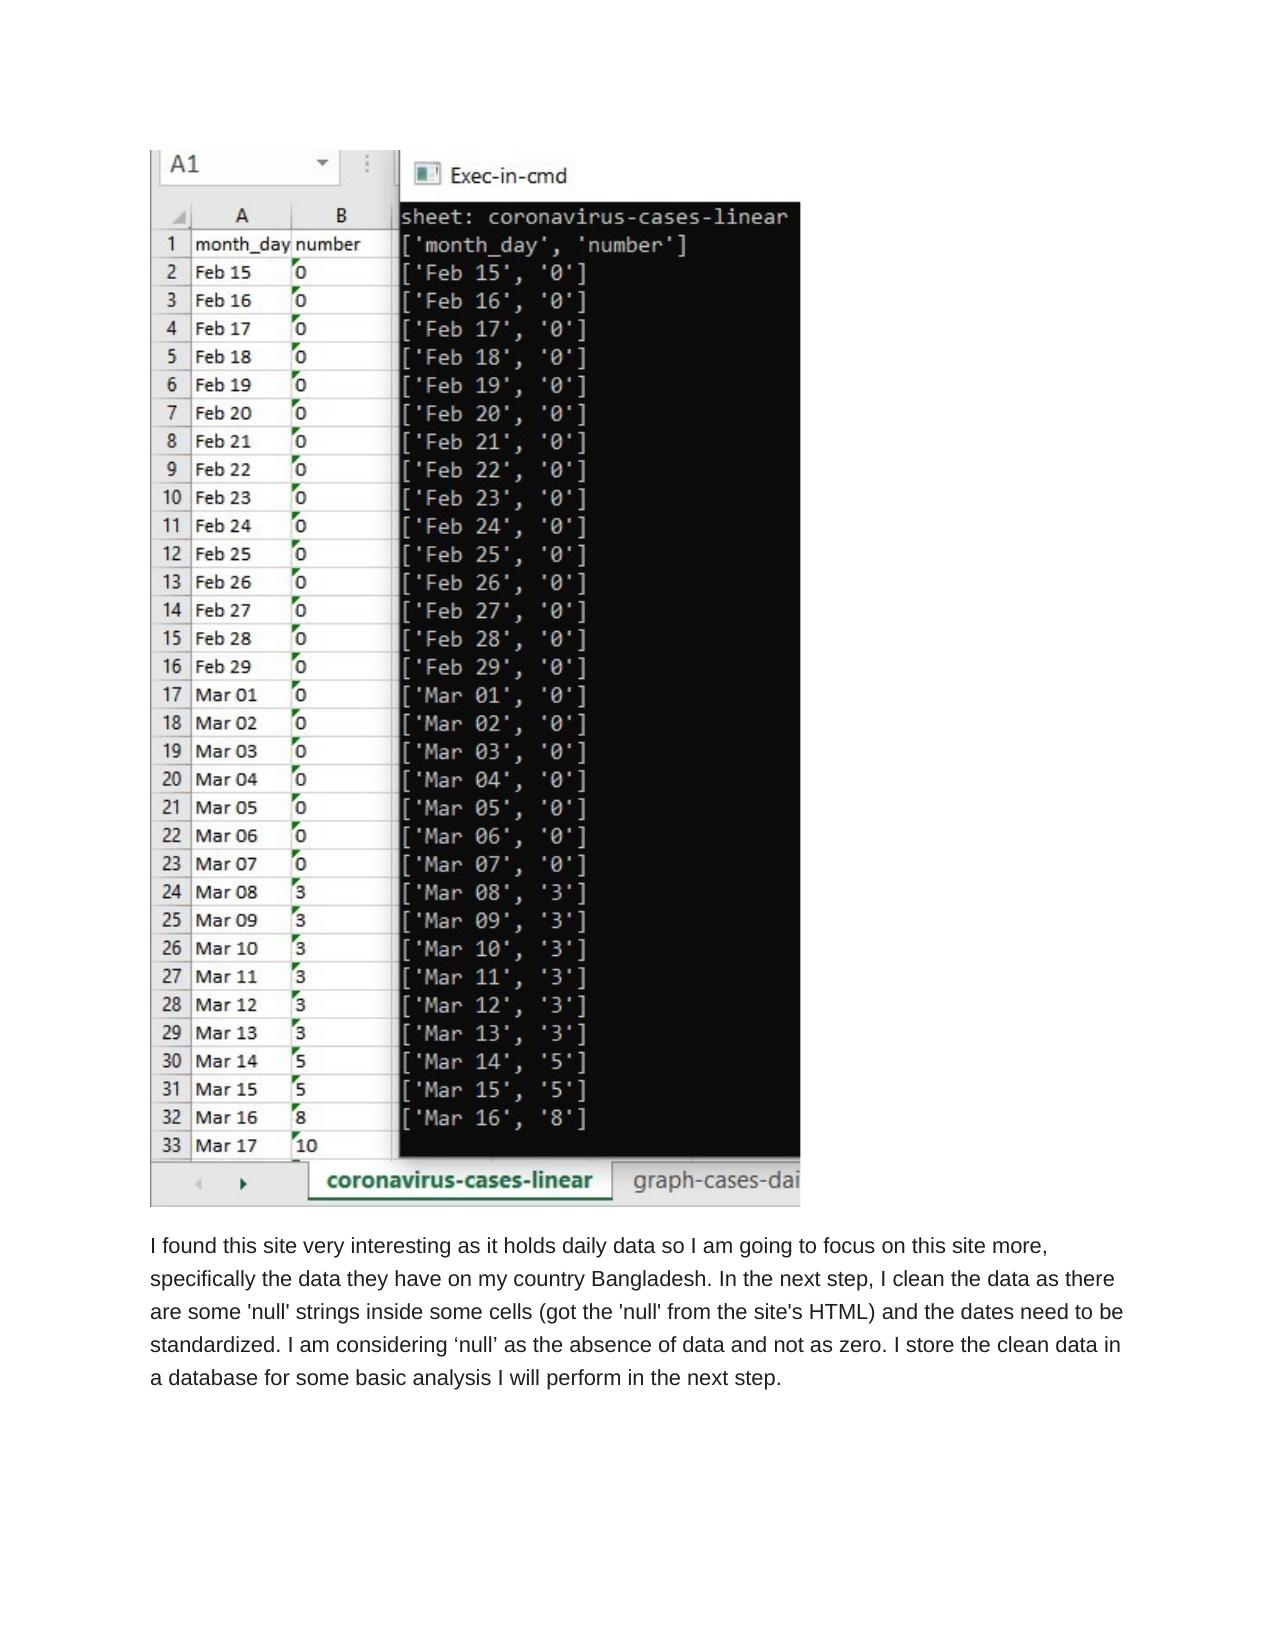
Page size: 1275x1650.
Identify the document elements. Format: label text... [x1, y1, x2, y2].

picture [150, 150, 801, 1207]
text I found this site very interesting as it holds daily data so I am going to focus on this site more, specifically the data they have on my country Bangladesh. In the next step, I clean the data as there are some 'null' strings inside some cells (got the 'null' from the site's HTML) and the dates need to be standardized. I am considering ‘null’ as the absence of data and not as zero. I store the clean data in a database for some basic analysis I will perform in the next step. [150, 1226, 1125, 1390]
